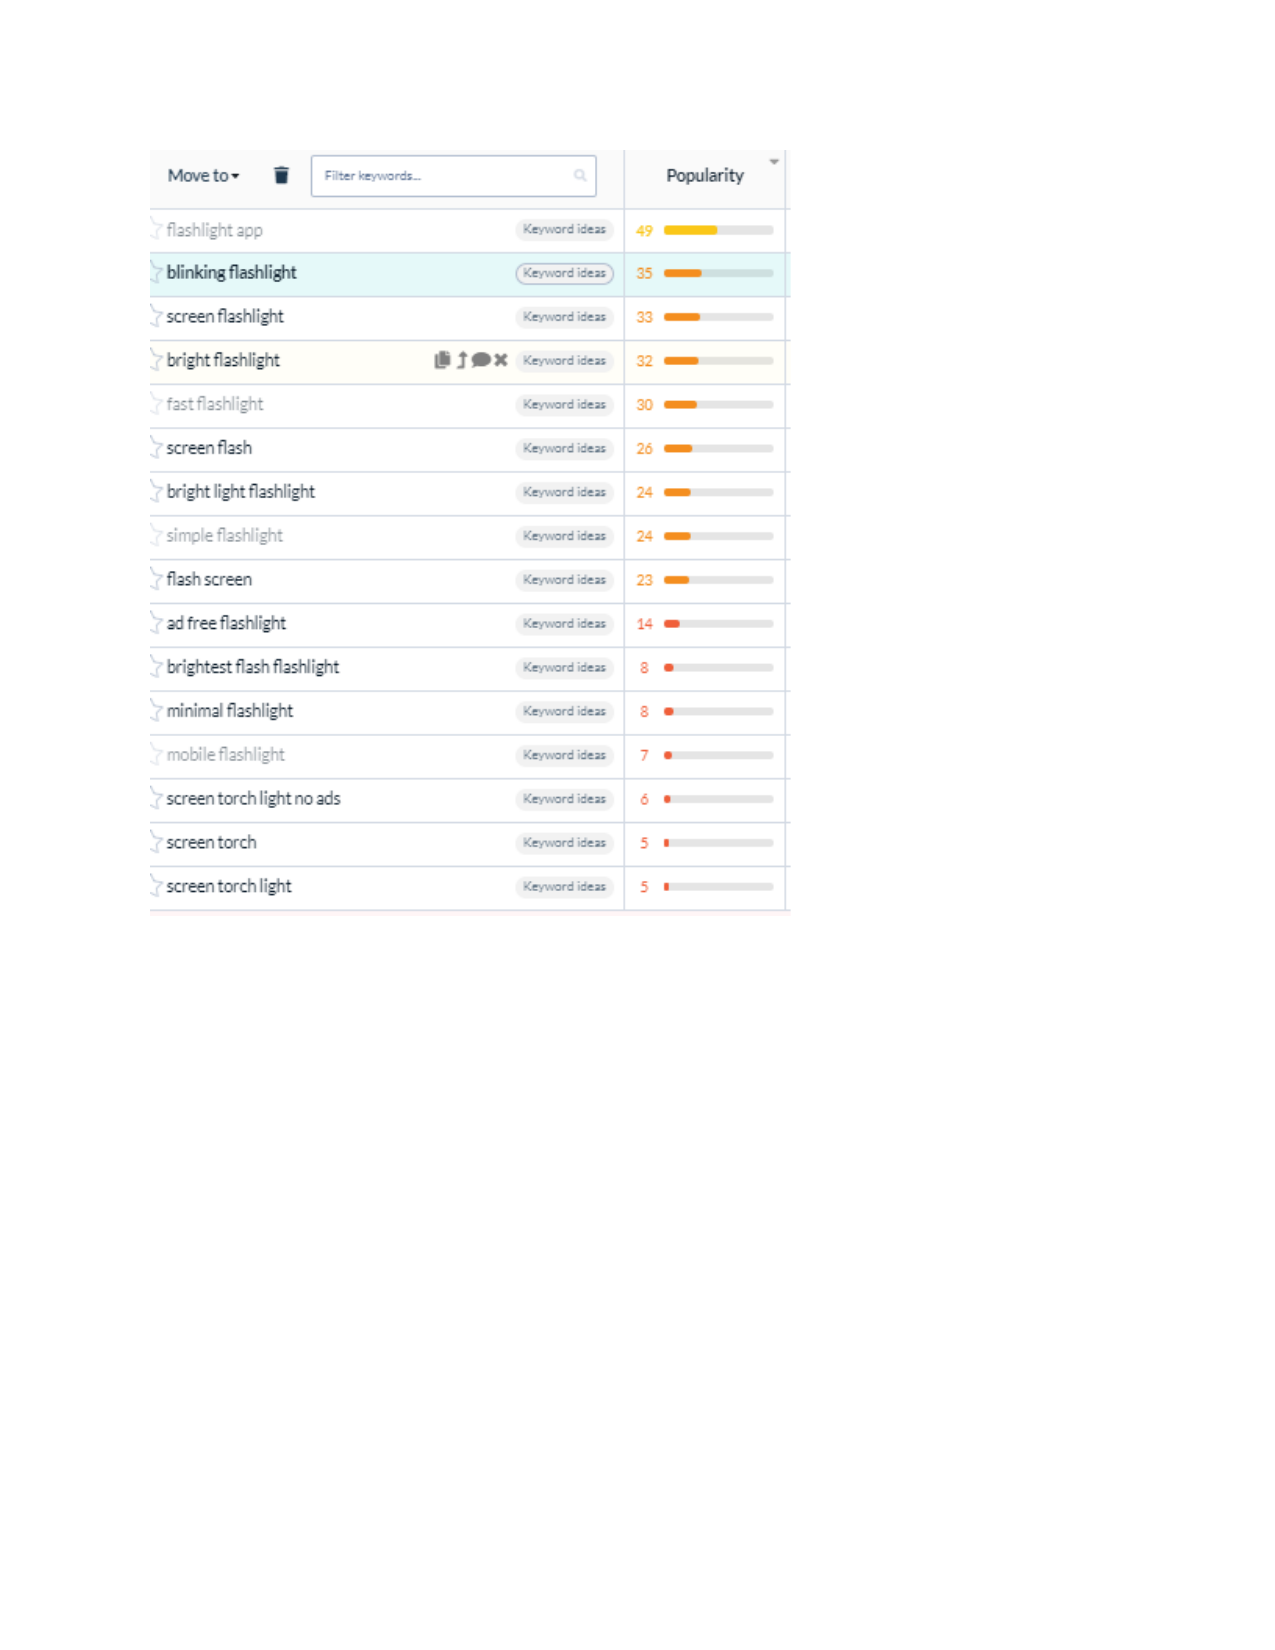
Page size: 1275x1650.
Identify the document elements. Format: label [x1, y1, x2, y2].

picture [150, 150, 791, 916]
